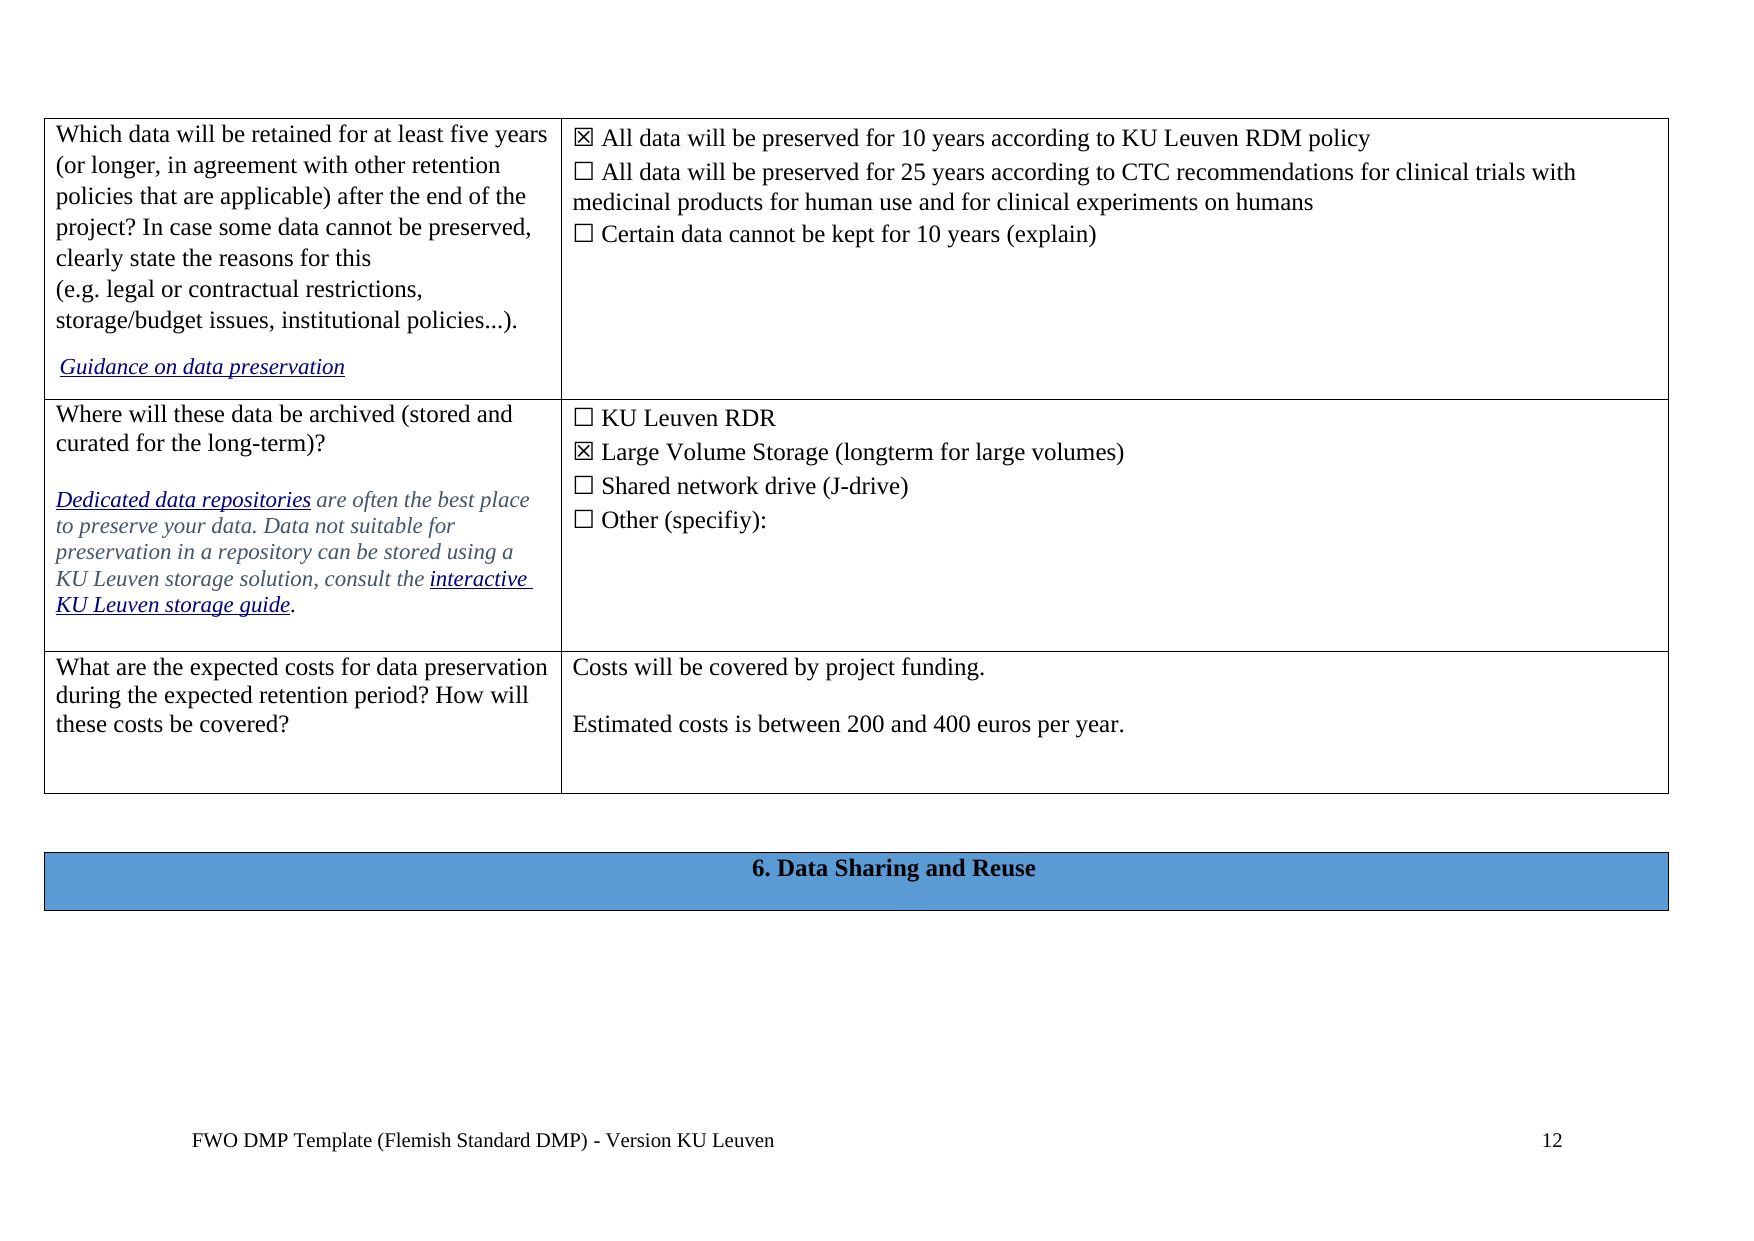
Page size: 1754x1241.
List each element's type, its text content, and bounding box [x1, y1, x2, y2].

table_cell Which data will be retained for at least five years (or longer, in agreement with other retention policies that are applicable) after the end of the project? In case some data cannot be preserved, clearly state the reasons for this (e.g. legal or contractual restrictions, storage/budget issues, institutional policies...). Guidance on data preservation [45, 119, 561, 398]
table_cell What are the expected costs for data preservation during the expected retention period? How will these costs be covered? [45, 652, 561, 793]
table_cell Where will these data be archived (stored and curated for the long-term)? Dedicated data repositories are often the best place to preserve your data. Data not suitable for preservation in a repository can be stored using a KU Leuven storage solution, consult the interactive KU Leuven storage guide. [45, 400, 561, 651]
table_header 6. Data Sharing and Reuse [45, 853, 1668, 910]
table_cell ​​ All data will be preserved for 10 years according to KU Leuven RDM policy All data will be preserved for 25 years according to CTC recommendations for clinical trials with medicinal products for human use and for clinical experiments on humans Certain data cannot be kept for 10 years (explain) [562, 119, 1668, 398]
table_cell Costs will be covered by project funding. Estimated costs is between 200 and 400 euros per year. [562, 652, 1668, 793]
table_cell KU Leuven RDR Large Volume Storage (longterm for large volumes) Shared network drive (J-drive) Other (specifiy): [562, 400, 1668, 651]
